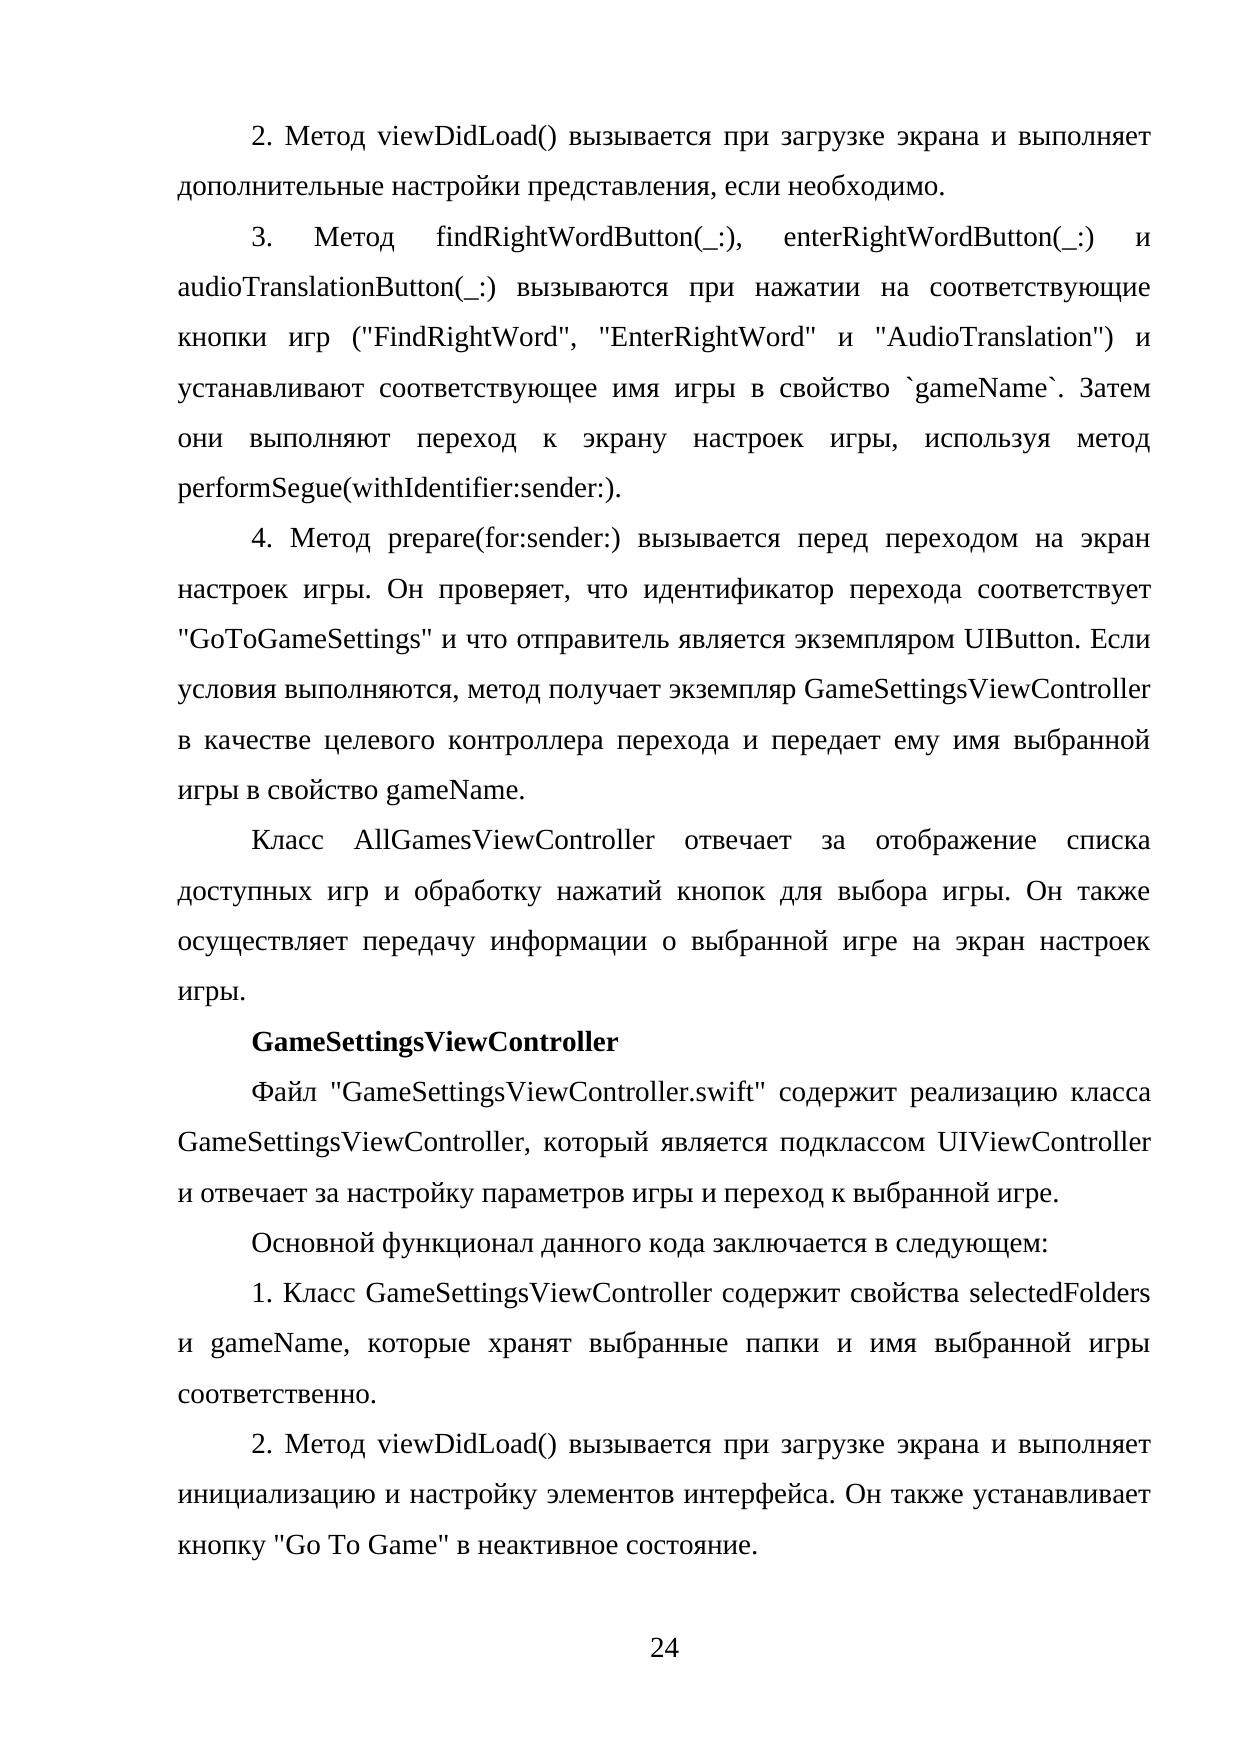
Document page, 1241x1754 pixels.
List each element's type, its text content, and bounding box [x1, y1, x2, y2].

text GameSettingsViewController [177, 1024, 1152, 1057]
text 2. Метод viewDidLoad() вызывается при загрузке экрана и выполняет дополнительные настройки представления, если необходимо. [177, 118, 1152, 202]
text Основной функционал данного кода заключается в следующем: [177, 1225, 1152, 1258]
text 3. Метод findRightWordButton(_:), enterRightWordButton(_:) и audioTranslationButton(_:) вызываются при нажатии на соответствующие кнопки игр ("FindRightWord", "EnterRightWord" и "AudioTranslation") и устанавливают соответствующее имя игры в свойство `gameName`. Затем они выполняют переход к экрану настроек игры, используя метод performSegue(withIdentifier:sender:). [177, 219, 1152, 504]
text Файл "GameSettingsViewController.swift" содержит реализацию класса GameSettingsViewController, который является подклассом UIViewController и отвечает за настройку параметров игры и переход к выбранной игре. [177, 1074, 1152, 1208]
text 4. Метод prepare(for:sender:) вызывается перед переходом на экран настроек игры. Он проверяет, что идентификатор перехода соответствует "GoToGameSettings" и что отправитель является экземпляром UIButton. Если условия выполняются, метод получает экземпляр GameSettingsViewController в качестве целевого контроллера перехода и передает ему имя выбранной игры в свойство gameName. [177, 521, 1152, 806]
text Класс AllGamesViewController отвечает за отображение списка доступных игр и обработку нажатий кнопок для выбора игры. Он также осуществляет передачу информации о выбранной игре на экран настроек игры. [177, 822, 1152, 1007]
text 1. Класс GameSettingsViewController содержит свойства selectedFolders и gameName, которые хранят выбранные папки и имя выбранной игры соответственно. [177, 1275, 1152, 1409]
text 2. Метод viewDidLoad() вызывается при загрузке экрана и выполняет инициализацию и настройку элементов интерфейса. Он также устанавливает кнопку "Go To Game" в неактивное состояние. [177, 1426, 1152, 1560]
